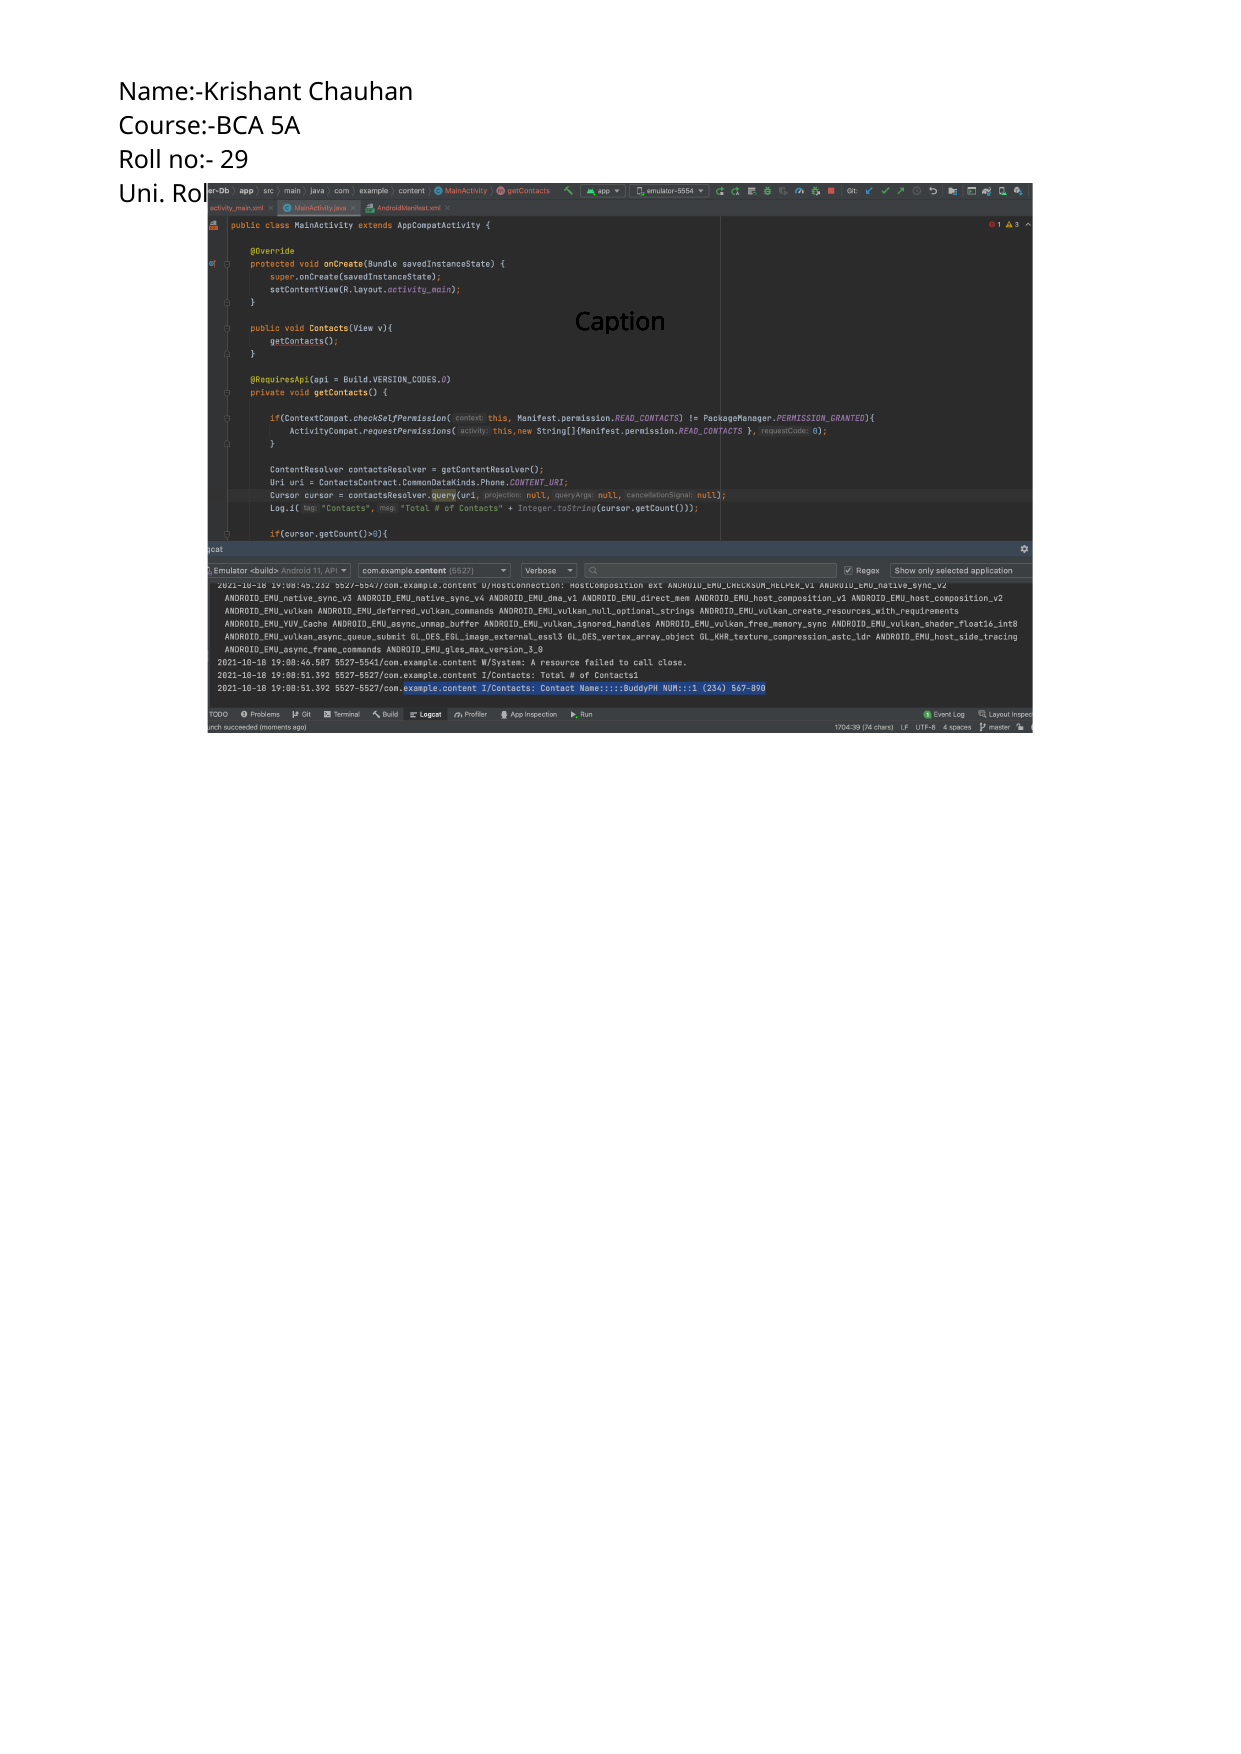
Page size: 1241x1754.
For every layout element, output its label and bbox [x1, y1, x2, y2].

picture [207, 183, 1033, 733]
